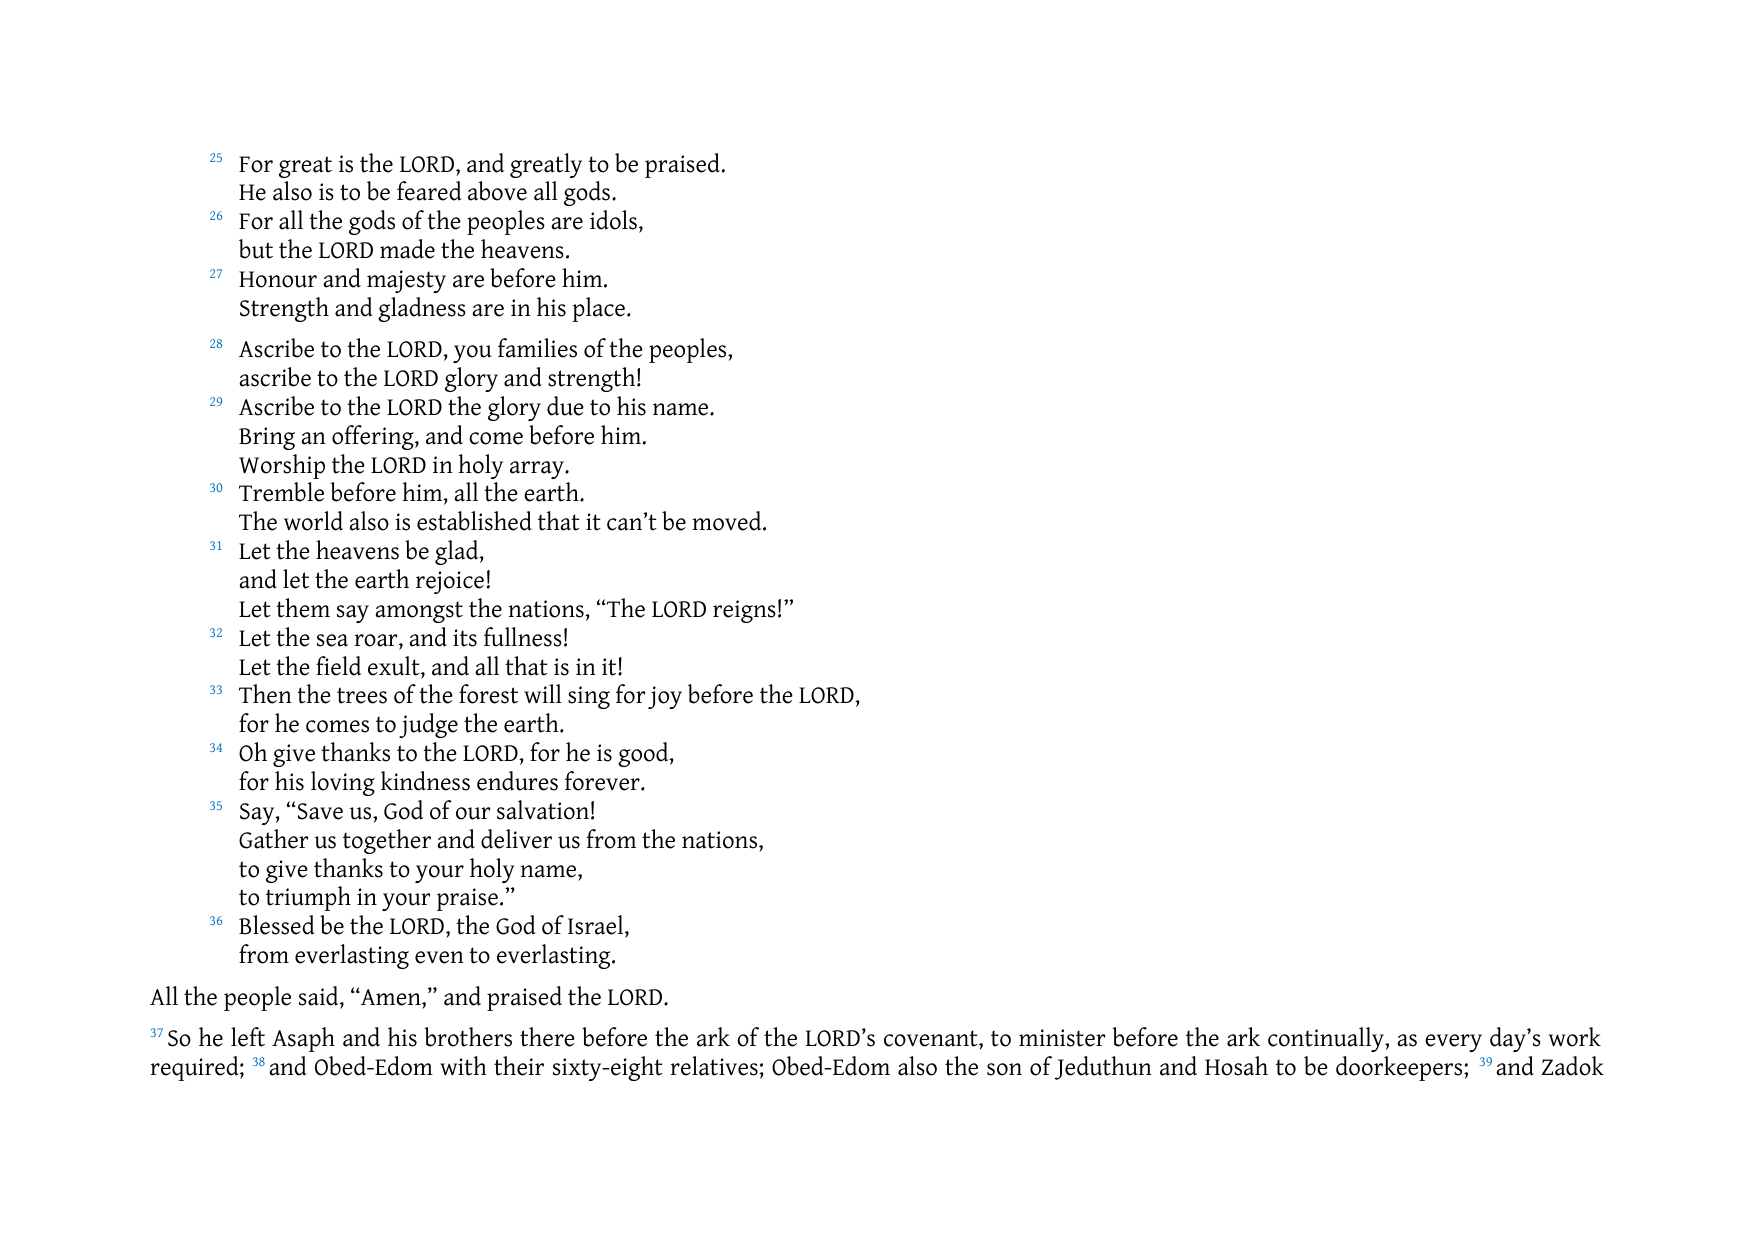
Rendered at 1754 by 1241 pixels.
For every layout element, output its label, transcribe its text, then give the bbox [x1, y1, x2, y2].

text 28 Ascribe to the LORD, you families of the peoples, ascribe to the LORD glory and strength! [209, 336, 1545, 393]
text 27 Honour and majesty are before him. Strength and gladness are in his place. [209, 265, 1545, 323]
text 31 Let the heavens be glad, and let the earth rejoice! Let them say amongst the nations, “The LORD reigns!” [209, 538, 1545, 624]
text 30 Tremble before him, all the earth. The world also is established that it can’t be moved. [209, 480, 1545, 538]
text 36 Blessed be the LORD, the God of Israel, from everlasting even to everlasting. [209, 913, 1545, 970]
text 34 Oh give thanks to the LORD, for he is good, for his loving kindness endures forever. [209, 739, 1545, 797]
text 25 For great is the LORD, and greatly to be praised. He also is to be feared above all gods. [209, 150, 1545, 208]
text 32 Let the sea roar, and its fullness! Let the field exult, and all that is in it! [209, 624, 1545, 682]
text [150, 1024, 1604, 1082]
text 33 Then the trees of the forest will sing for joy before the LORD, for he comes to judge the earth. [209, 682, 1545, 739]
text 35 Say, “Save us, God of our salvation! Gather us together and deliver us from the nations, to give thanks to your holy name, to triumph in your praise.” [209, 797, 1545, 913]
text All the people said, “Amen,” and praised the LORD. [150, 983, 1604, 1012]
text 29 Ascribe to the LORD the glory due to his name. Bring an offering, and come before him. Worship the LORD in holy array. [209, 393, 1545, 480]
text 26 For all the gods of the peoples are idols, but the LORD made the heavens. [209, 208, 1545, 265]
